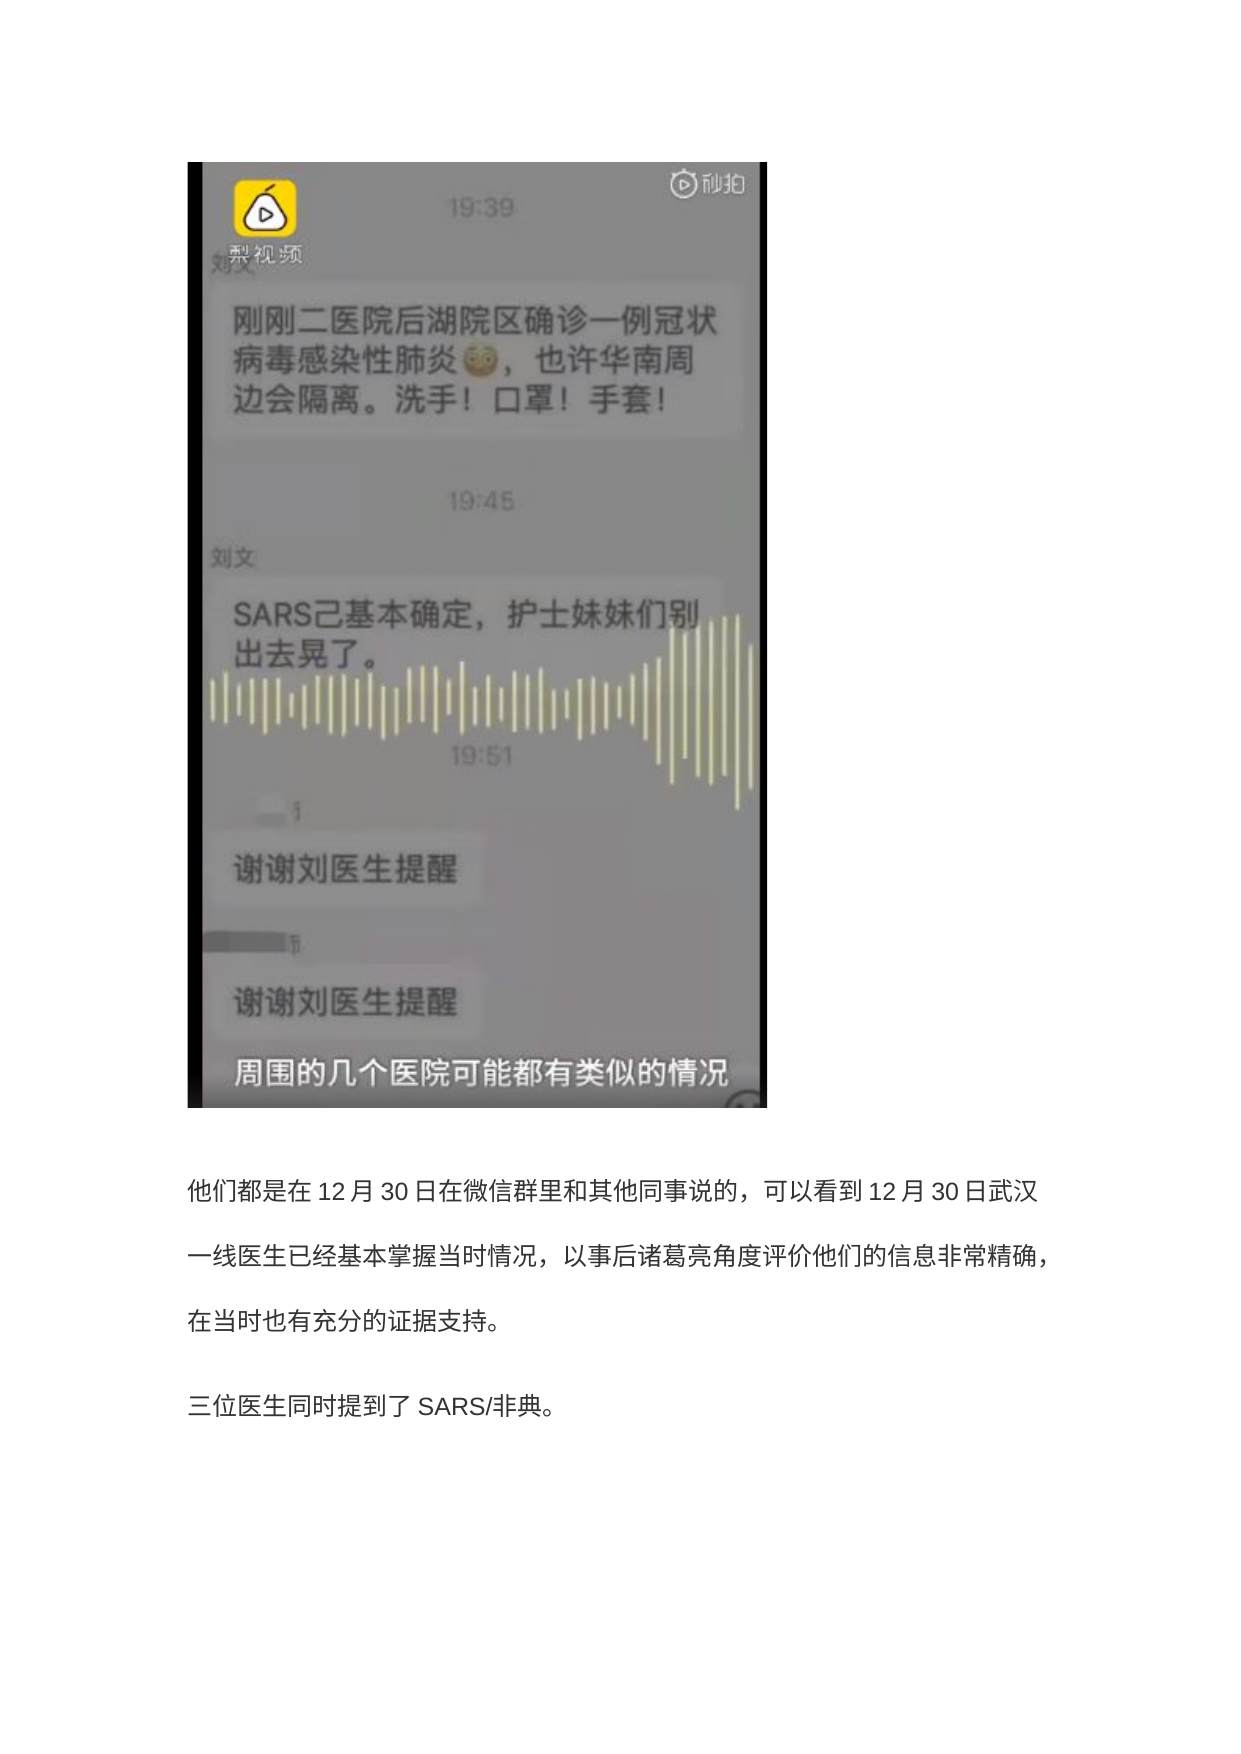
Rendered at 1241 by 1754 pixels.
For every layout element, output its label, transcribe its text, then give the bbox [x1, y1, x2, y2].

picture [187, 162, 768, 1108]
text 三位医生同时提到了SARS/非典。 [187, 1372, 1053, 1437]
text 他们都是在12月30日在微信群里和其他同事说的，可以看到12月30日武汉一线医生已经基本掌握当时情况，以事后诸葛亮角度评价他们的信息非常精确，在当时也有充分的证据支持。 [187, 1157, 1053, 1352]
